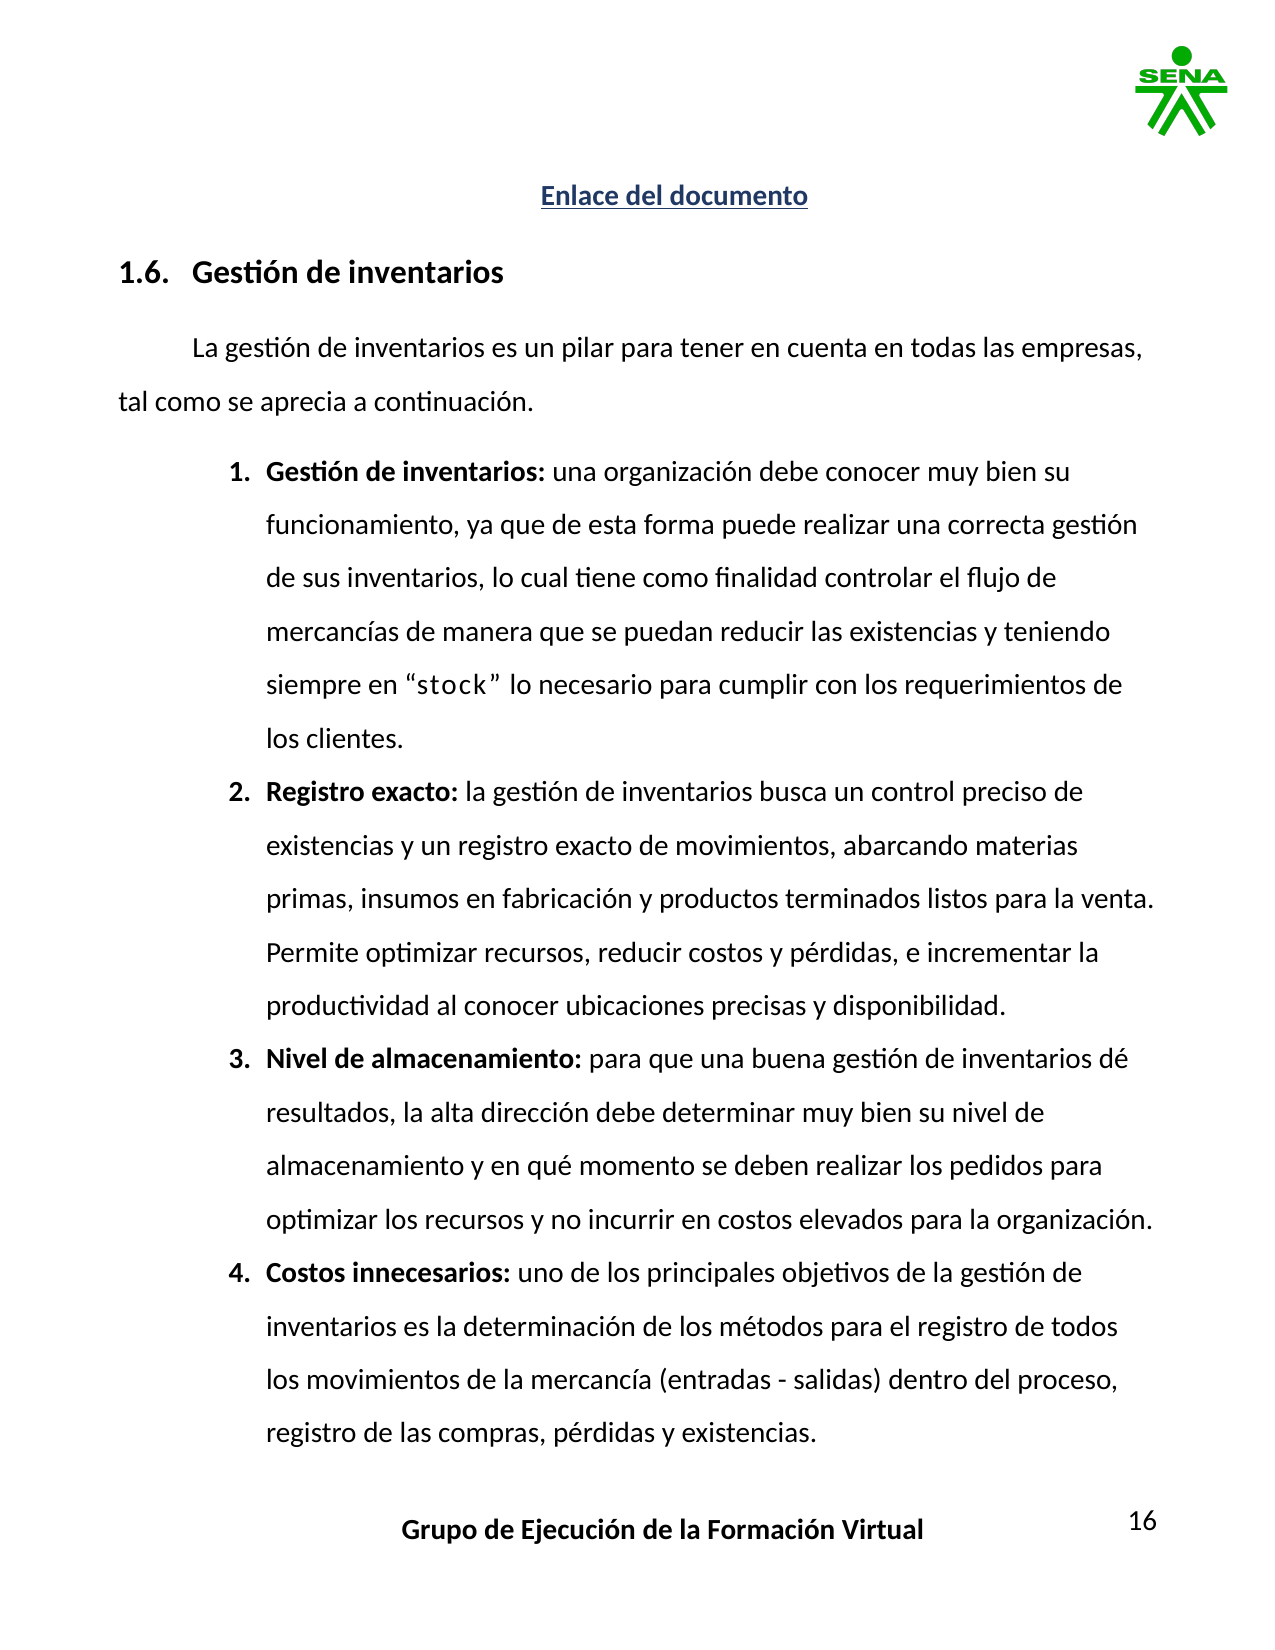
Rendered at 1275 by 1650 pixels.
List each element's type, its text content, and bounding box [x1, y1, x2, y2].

list Registro exacto: la gestión de inventarios busca un control preciso de existencias y un registro exacto de movimientos, abarcando materias primas, insumos en fabricación y productos terminados listos para la venta. Permite optimizar recursos, reducir costos y pérdidas, e incrementar la productividad al conocer ubicaciones precisas y disponibilidad. [228, 773, 1157, 1023]
list Gestión de inventarios: una organización debe conocer muy bien su funcionamiento, ya que de esta forma puede realizar una correcta gestión de sus inventarios, lo cual tiene como finalidad controlar el flujo de mercancías de manera que se puedan reducir las existencias y teniendo siempre en “stock” lo necesario para cumplir con los requerimientos de los clientes. [228, 453, 1157, 756]
text Enlace del documento [118, 177, 1157, 213]
text La gestión de inventarios es un pilar para tener en cuenta en todas las empresas, tal como se aprecia a continuación. [118, 329, 1157, 418]
picture [1135, 46, 1228, 136]
list Nivel de almacenamiento: para que una buena gestión de inventarios dé resultados, la alta dirección debe determinar muy bien su nivel de almacenamiento y en qué momento se deben realizar los pedidos para optimizar los recursos y no incurrir en costos elevados para la organización. [228, 1041, 1157, 1236]
subtitle Gestión de inventarios [118, 251, 1157, 292]
list Costos innecesarios: uno de los principales objetivos de la gestión de inventarios es la determinación de los métodos para el registro de todos los movimientos de la mercancía (entradas - salidas) dentro del proceso, registro de las compras, pérdidas y existencias. [228, 1254, 1157, 1450]
